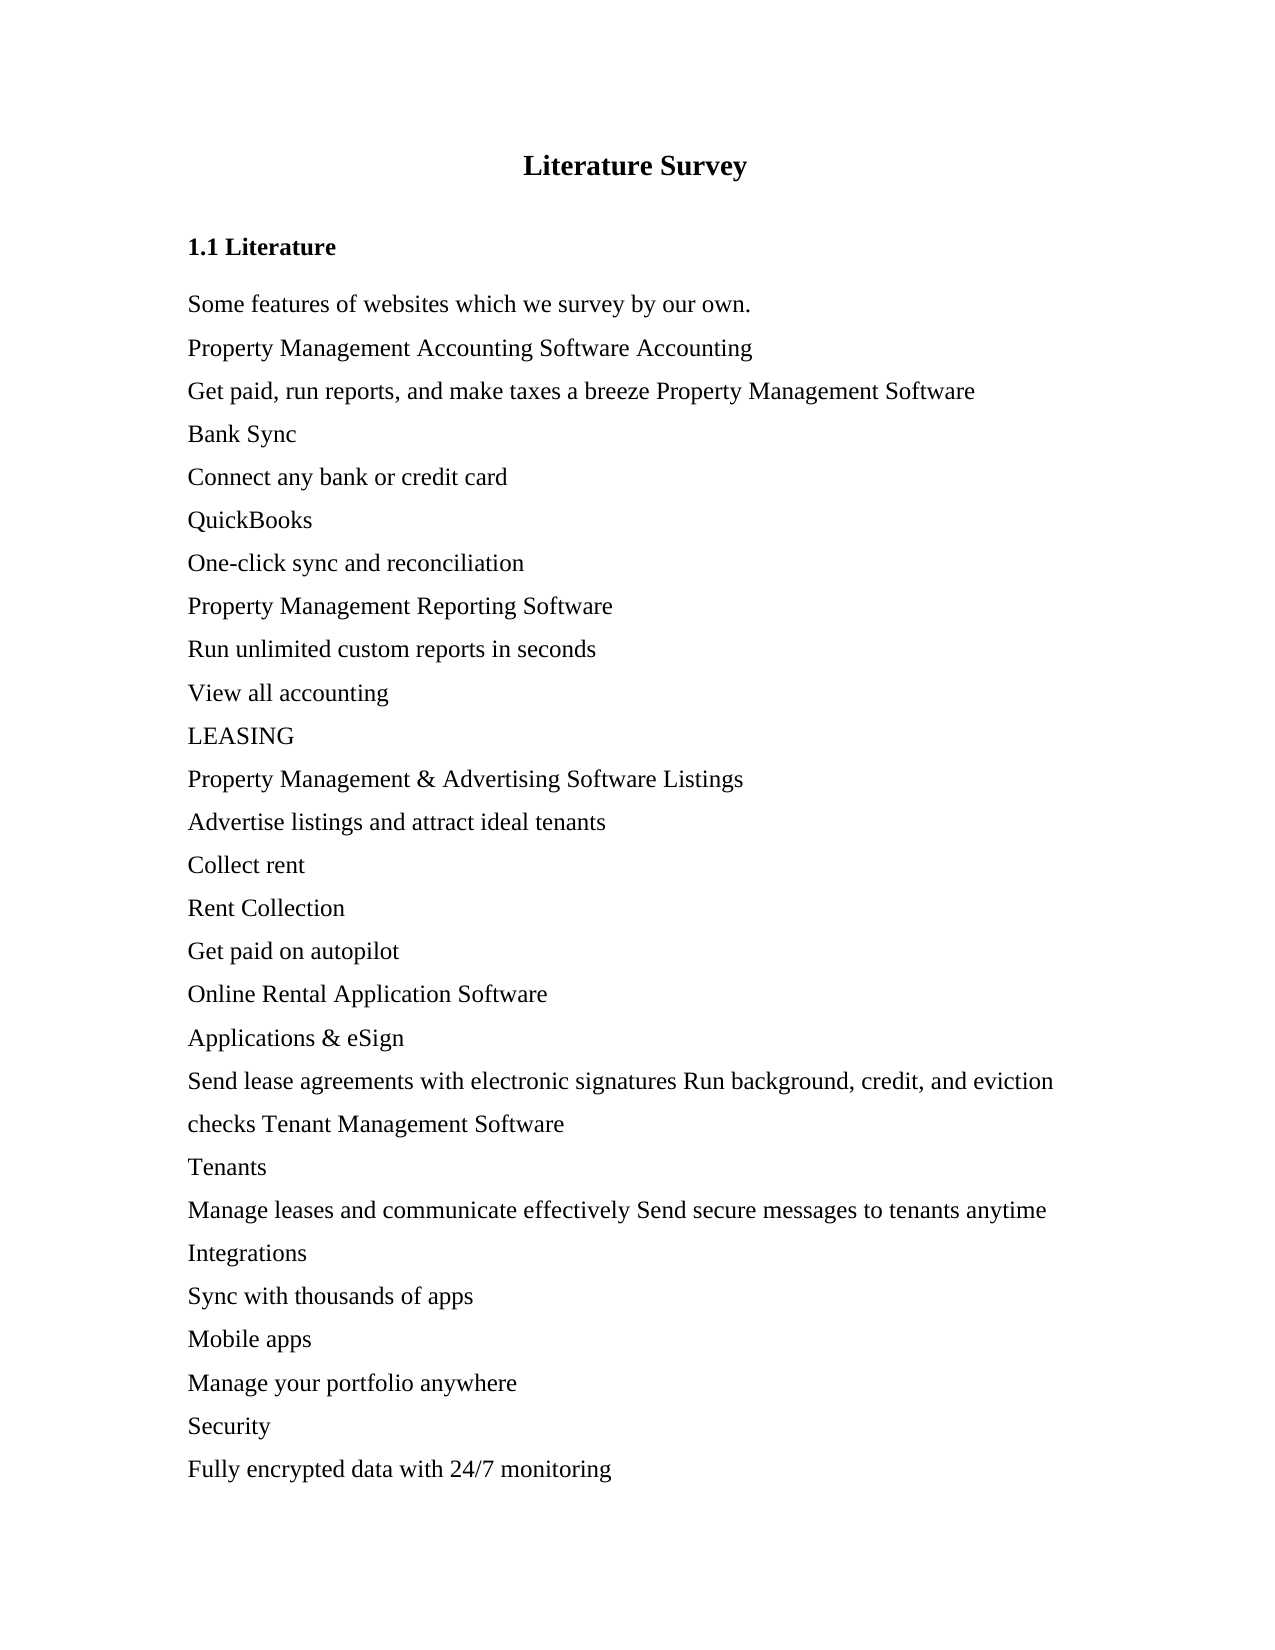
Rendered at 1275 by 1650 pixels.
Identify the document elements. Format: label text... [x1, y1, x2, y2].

text Applications & eSign [187, 1023, 1125, 1051]
text Rent Collection [187, 893, 1125, 922]
text One-click sync and reconciliation [187, 548, 1125, 577]
text Literature Survey [421, 148, 1125, 181]
text QuickBooks [187, 505, 1125, 534]
text Connect any bank or credit card [187, 462, 1125, 491]
text Sync with thousands of apps [187, 1281, 1125, 1310]
text Some features of websites which we survey by our own. [187, 289, 1125, 318]
text Manage leases and communicate effectively Send secure messages to tenants anytime Integrations [187, 1195, 1125, 1267]
text Property Management Reporting Software [187, 591, 1125, 620]
text Security [187, 1411, 1125, 1439]
text Online Rental Application Software [187, 979, 1125, 1008]
text Run unlimited custom reports in seconds [187, 634, 1125, 663]
text Get paid, run reports, and make taxes a breeze Property Management Software [187, 376, 1125, 404]
text Property Management & Advertising Software Listings [187, 764, 1125, 793]
text Tenants [187, 1152, 1125, 1181]
text Property Management Accounting Software Accounting [187, 333, 1125, 361]
text Manage your portfolio anywhere [187, 1368, 1125, 1396]
text 1.1 Literature [187, 232, 1125, 261]
text Collect rent [187, 850, 1125, 879]
text Bank Sync [187, 419, 1125, 448]
text LEASING [187, 721, 1125, 749]
text Mobile apps [187, 1324, 1125, 1353]
text View all accounting [187, 678, 1125, 706]
text Advertise listings and attract ideal tenants [187, 807, 1125, 836]
text Fully encrypted data with 24/7 monitoring [187, 1454, 1125, 1483]
text Send lease agreements with electronic signatures Run background, credit, and eviction checks Tenant Management Software [187, 1066, 1125, 1138]
text Get paid on autopilot [187, 936, 1125, 965]
